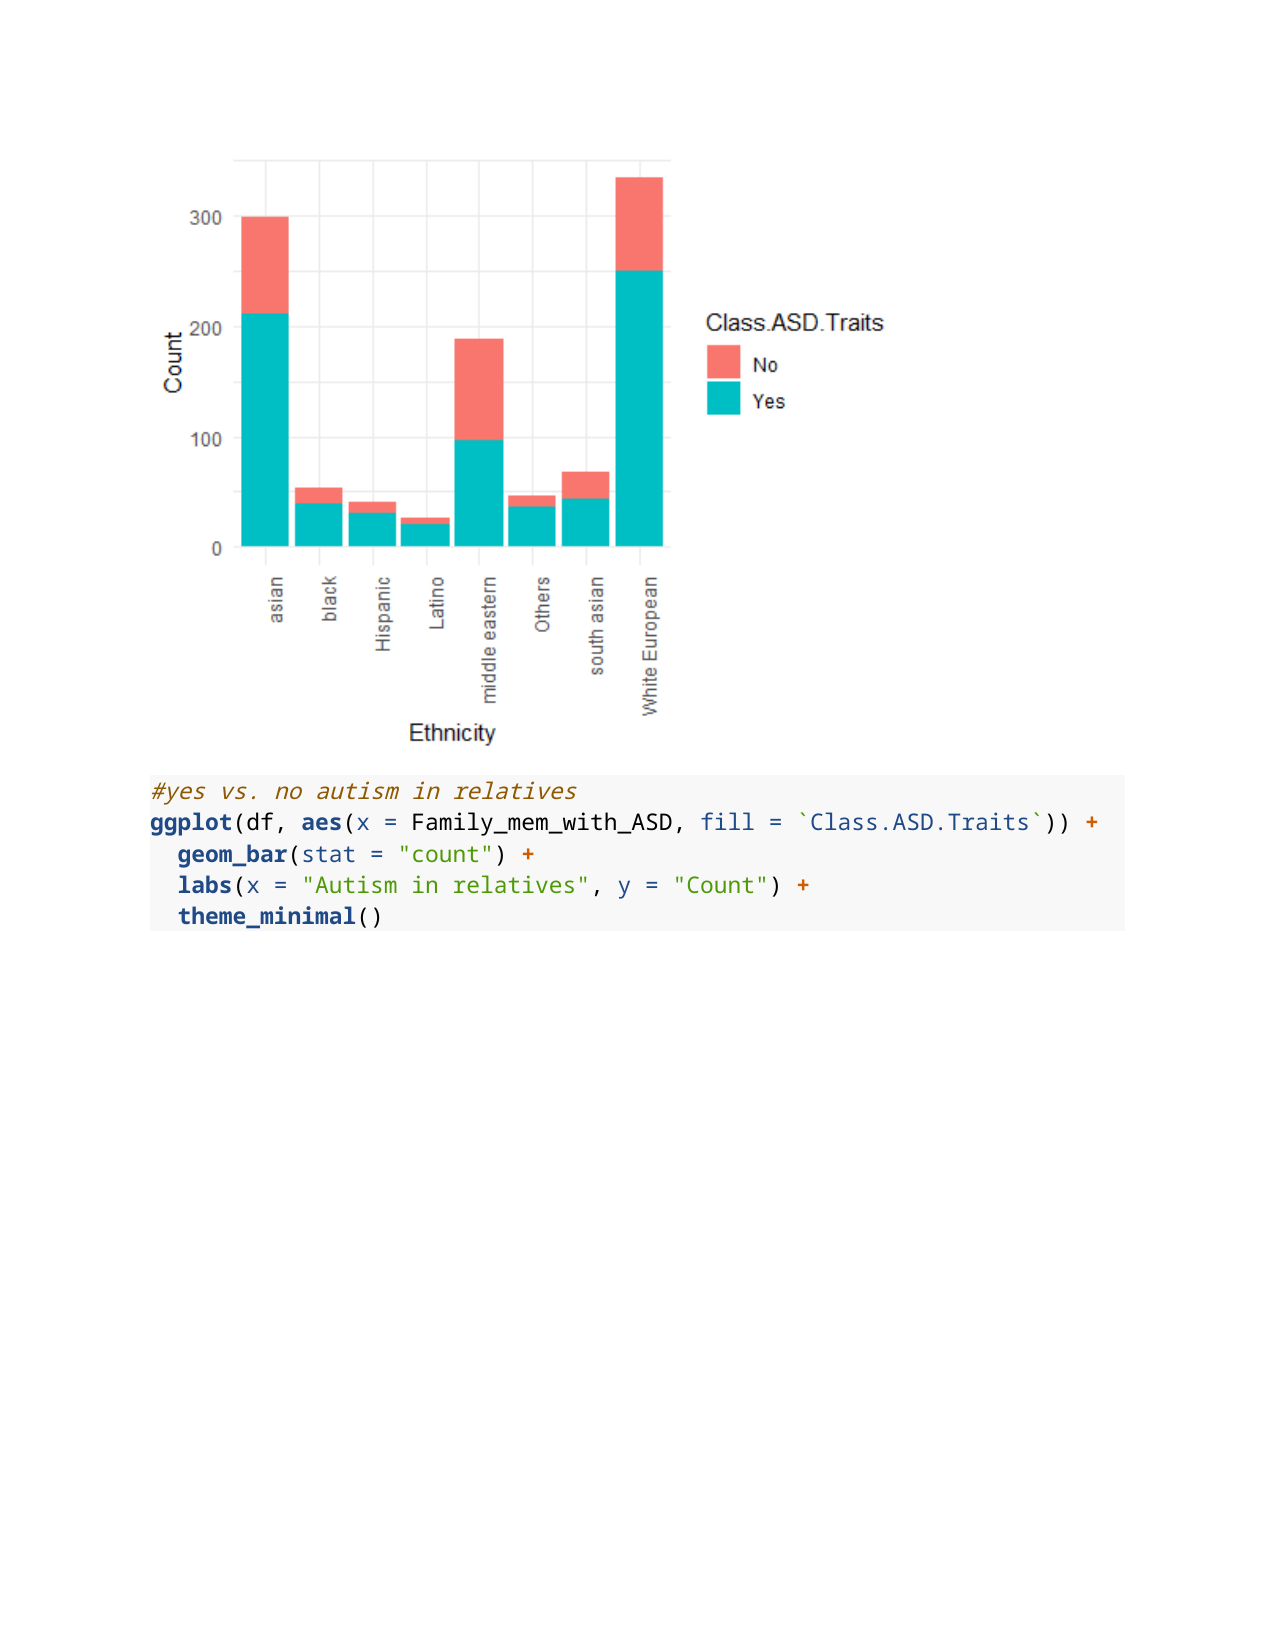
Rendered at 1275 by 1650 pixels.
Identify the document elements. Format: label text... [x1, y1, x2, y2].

picture [150, 150, 908, 757]
text #yes vs. no autism in relatives ggplot(df, aes(x = Family_mem_with_ASD, fill = `Class.ASD.Traits`)) + geom_bar(stat = "count") + labs(x = "Autism in relatives", y = "Count") + theme_minimal() [384, 775, 1125, 931]
